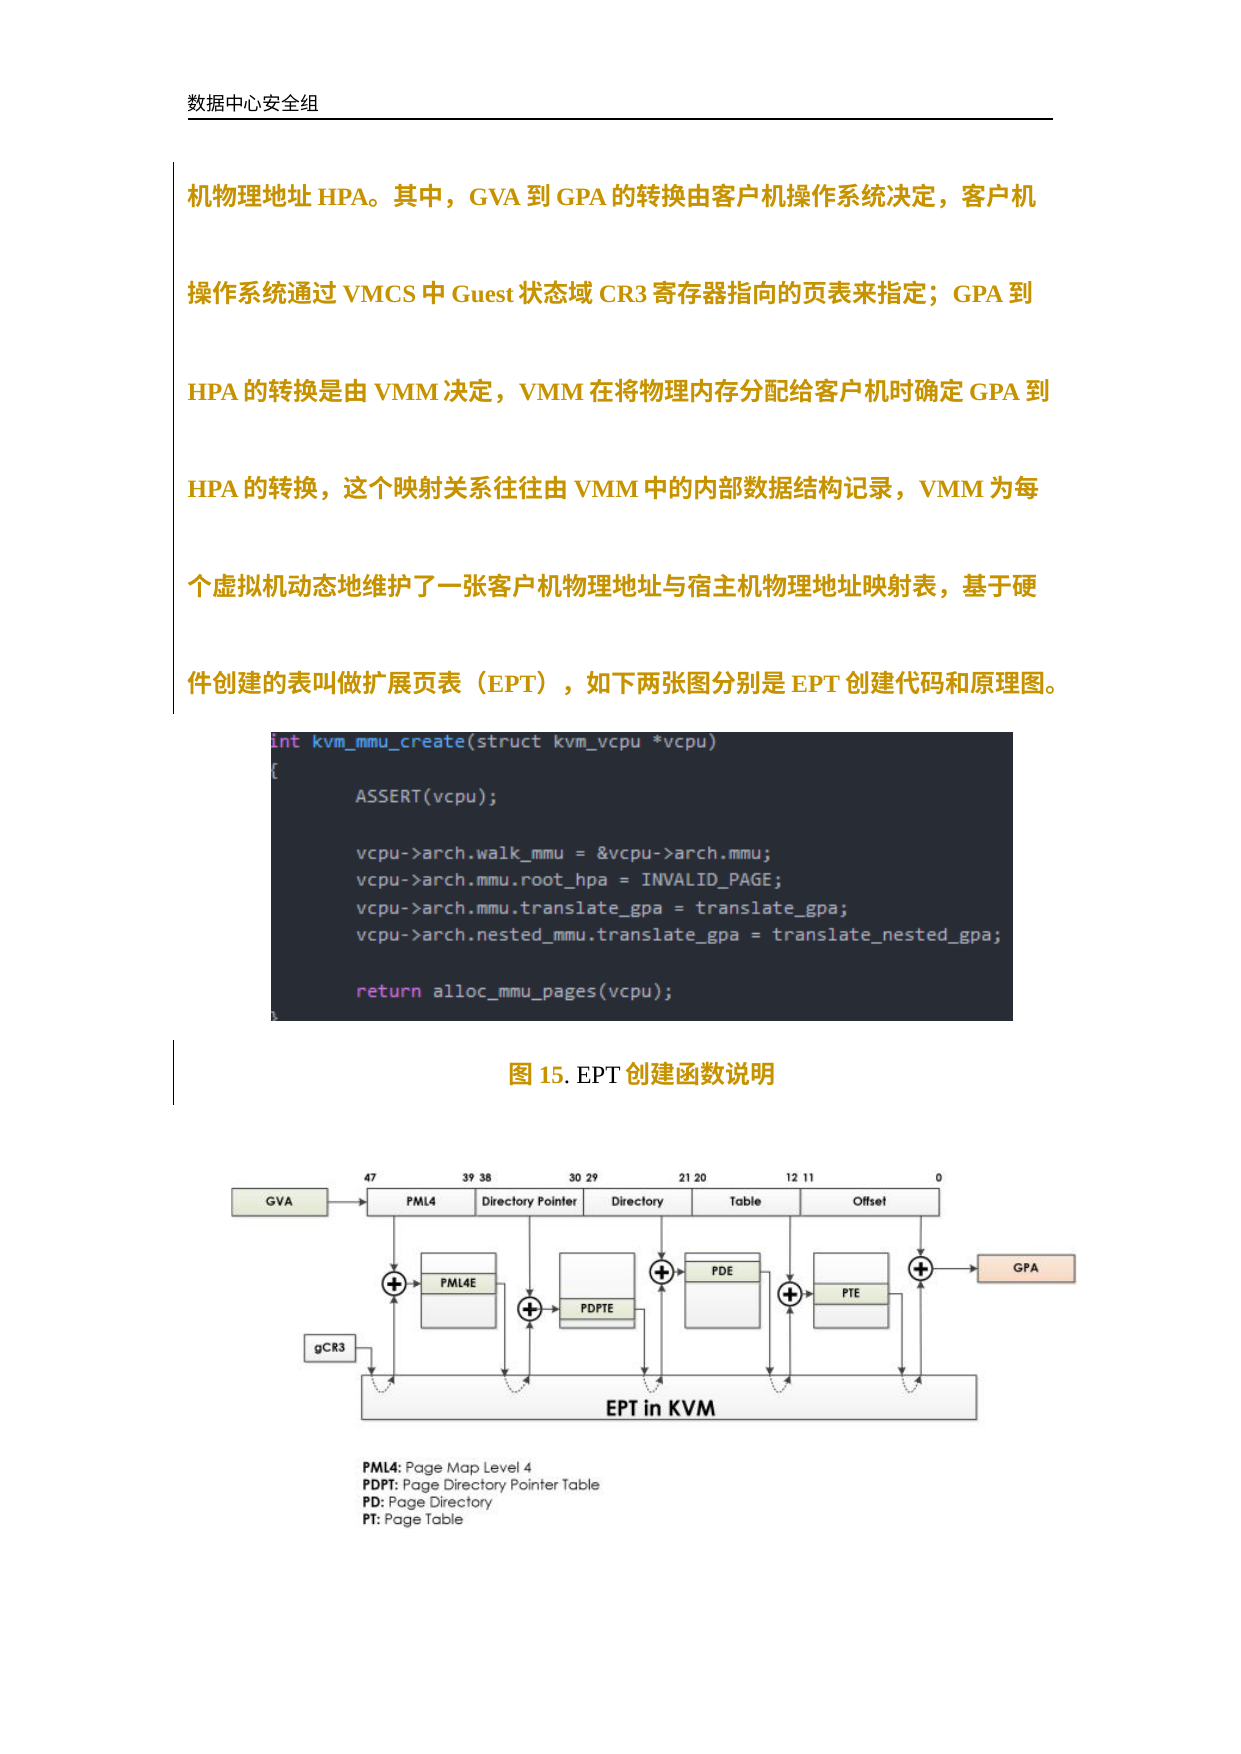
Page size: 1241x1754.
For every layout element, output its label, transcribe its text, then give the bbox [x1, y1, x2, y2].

text 图15. EPT创建函数说明 [187, 1040, 1053, 1105]
picture [271, 732, 1013, 1021]
picture [231, 1170, 1077, 1529]
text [187, 162, 1053, 714]
